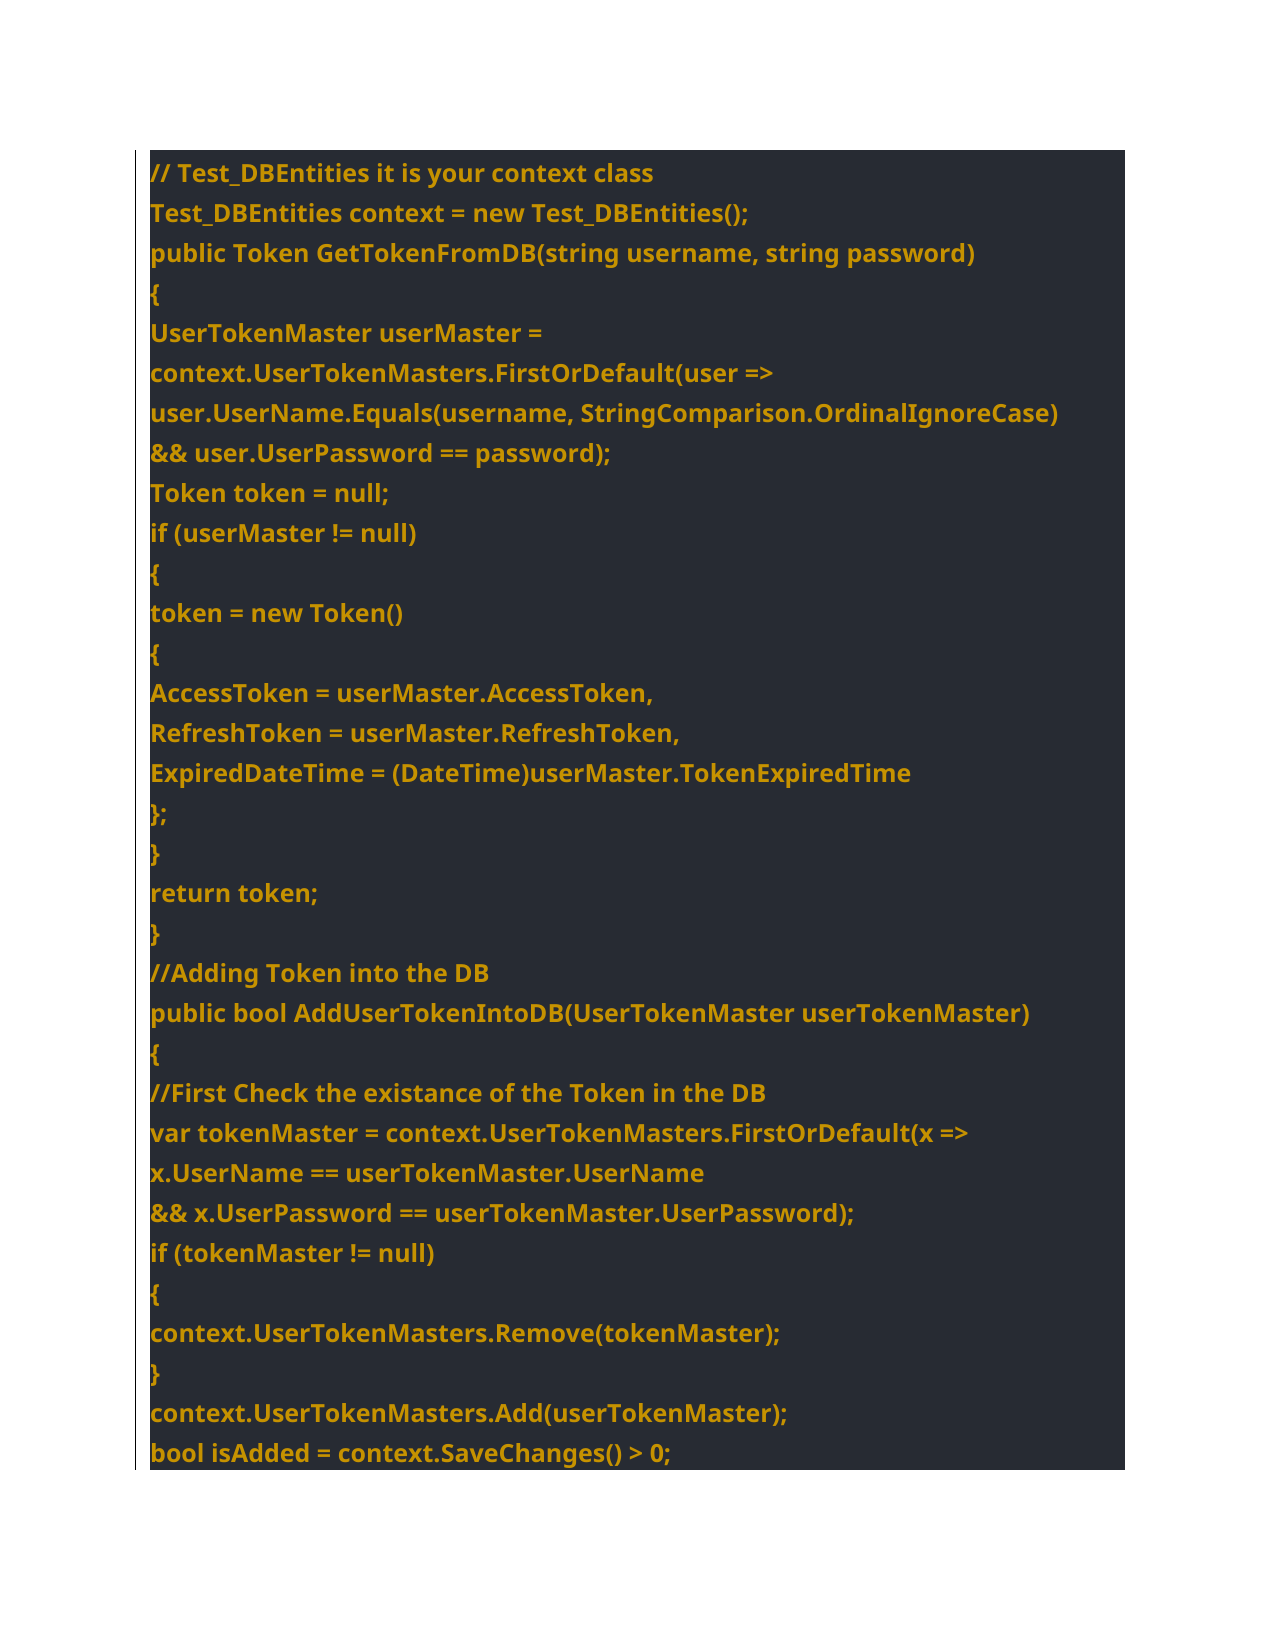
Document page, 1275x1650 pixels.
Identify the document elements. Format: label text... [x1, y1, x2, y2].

text ExpiredDateTime = (DateTime)userMaster.TokenExpiredTime [150, 750, 1125, 790]
text Token token = null; [150, 470, 1125, 510]
text AccessToken = userMaster.AccessToken, [150, 670, 1125, 710]
text { [150, 550, 1125, 590]
text public bool AddUserTokenIntoDB(UserTokenMaster userTokenMaster) [150, 990, 1125, 1030]
text && user.UserPassword == password); [150, 430, 1125, 470]
text public Token GetTokenFromDB(string username, string password) [150, 230, 1125, 270]
text // Test_DBEntities it is your context class [150, 150, 1125, 190]
text { [150, 270, 1125, 310]
text RefreshToken = userMaster.RefreshToken, [150, 710, 1125, 750]
text //Adding Token into the DB [150, 950, 1125, 990]
text { [150, 630, 1125, 670]
text } [150, 830, 1125, 870]
text && x.UserPassword == userTokenMaster.UserPassword); [150, 1190, 1125, 1230]
text var tokenMaster = context.UserTokenMasters.FirstOrDefault(x => x.UserName == userTokenMaster.UserName [150, 1110, 1125, 1190]
text } [150, 910, 1125, 950]
text { [150, 1270, 1125, 1310]
text { [150, 1030, 1125, 1070]
text context.UserTokenMasters.Add(userTokenMaster); [150, 1390, 1125, 1430]
text bool isAdded = context.SaveChanges() > 0; [150, 1430, 1125, 1470]
text if (tokenMaster != null) [150, 1230, 1125, 1270]
text UserTokenMaster userMaster = context.UserTokenMasters.FirstOrDefault(user => [150, 310, 1125, 390]
text context.UserTokenMasters.Remove(tokenMaster); [150, 1310, 1125, 1350]
text user.UserName.Equals(username, StringComparison.OrdinalIgnoreCase) [150, 390, 1125, 430]
text return token; [150, 870, 1125, 910]
text Test_DBEntities context = new Test_DBEntities(); [150, 190, 1125, 230]
text if (userMaster != null) [150, 510, 1125, 550]
text token = new Token() [150, 590, 1125, 630]
text //First Check the existance of the Token in the DB [150, 1070, 1125, 1110]
text }; [150, 790, 1125, 830]
text } [150, 1350, 1125, 1390]
